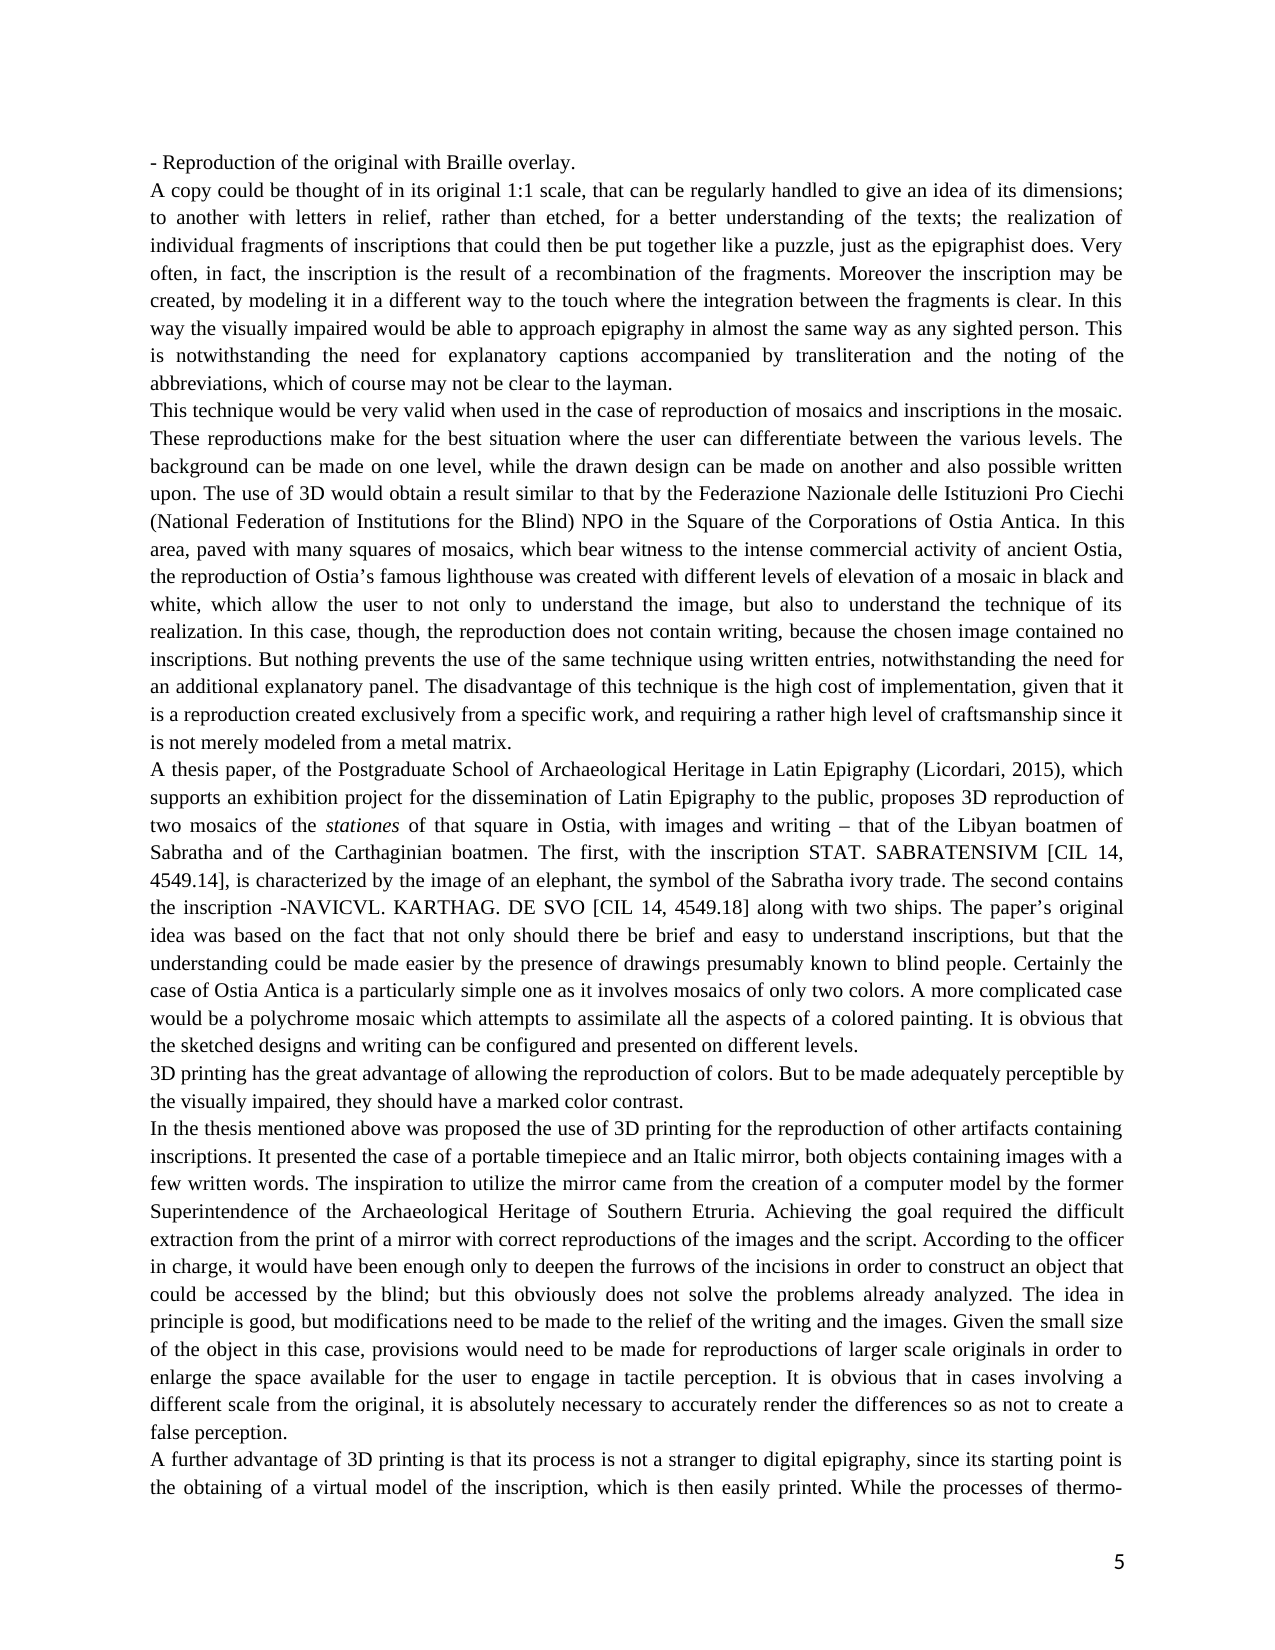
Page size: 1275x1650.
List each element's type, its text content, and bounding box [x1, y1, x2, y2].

text 3D printing has the great advantage of allowing the reproduction of colors. But to be made adequately perceptible by the visually impaired, they should have a marked color contrast. [150, 1061, 1125, 1113]
text In the thesis mentioned above was proposed the use of 3D printing for the reproduction of other artifacts containing inscriptions. It presented the case of a portable timepiece and an Italic mirror, both objects containing images with a few written words. The inspiration to utilize the mirror came from the creation of a computer model by the former Superintendence of the Archaeological Heritage of Southern Etruria. Achieving the goal required the difficult extraction from the print of a mirror with correct reproductions of the images and the script. According to the officer in charge, it would have been enough only to deepen the furrows of the incisions in order to construct an object that could be accessed by the blind; but this obviously does not solve the problems already analyzed. The idea in principle is good, but modifications need to be made to the relief of the writing and the images. Given the small size of the object in this case, provisions would need to be made for reproductions of larger scale originals in order to enlarge the space available for the user to engage in tactile perception. It is obvious that in cases involving a different scale from the original, it is absolutely necessary to accurately render the differences so as not to create a false perception. [150, 1116, 1125, 1444]
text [150, 1447, 1125, 1499]
text - Reproduction of the original with Braille overlay. [150, 150, 1125, 174]
text A copy could be thought of in its original 1:1 scale, that can be regularly handled to give an idea of its dimensions; to another with letters in relief, rather than etched, for a better understanding of the texts; the realization of individual fragments of inscriptions that could then be put together like a puzzle, just as the epigraphist does. Very often, in fact, the inscription is the result of a recombination of the fragments. Moreover the inscription may be created, by modeling it in a different way to the touch where the integration between the fragments is clear. In this way the visually impaired would be able to approach epigraphy in almost the same way as any sighted person. This is notwithstanding the need for explanatory captions accompanied by transliteration and the noting of the abbreviations, which of course may not be clear to the layman. [150, 178, 1125, 395]
text A thesis paper, of the Postgraduate School of Archaeological Heritage in Latin Epigraphy (Licordari, 2015), which supports an exhibition project for the dissemination of Latin Epigraphy to the public, proposes 3D reproduction of two mosaics of the stationes of that square in Ostia, with images and writing – that of the Libyan boatmen of Sabratha and of the Carthaginian boatmen. The first, with the inscription STAT. SABRATENSIVM [CIL 14, 4549.14], is characterized by the image of an elephant, the symbol of the Sabratha ivory trade. The second contains the inscription -NAVICVL. KARTHAG. DE SVO [CIL 14, 4549.18] along with two ships. The paper’s original idea was based on the fact that not only should there be brief and easy to understand inscriptions, but that the understanding could be made easier by the presence of drawings presumably known to blind people. Certainly the case of Ostia Antica is a particularly simple one as it involves mosaics of only two colors. A more complicated case would be a polychrome mosaic which attempts to assimilate all the aspects of a colored painting. It is obvious that the sketched designs and writing can be configured and presented on different levels. [150, 757, 1125, 1057]
text This technique would be very valid when used in the case of reproduction of mosaics and inscriptions in the mosaic. These reproductions make for the best situation where the user can differentiate between the various levels. The background can be made on one level, while the drawn design can be made on another and also possible written upon. The use of 3D would obtain a result similar to that by the Federazione Nazionale delle Istituzioni Pro Ciechi (National Federation of Institutions for the Blind) NPO in the Square of the Corporations of Ostia Antica. In this area, paved with many squares of mosaics, which bear witness to the intense commercial activity of ancient Ostia, the reproduction of Ostia’s famous lighthouse was created with different levels of elevation of a mosaic in black and white, which allow the user to not only to understand the image, but also to understand the technique of its realization. In this case, though, the reproduction does not contain writing, because the chosen image contained no inscriptions. But nothing prevents the use of the same technique using written entries, notwithstanding the need for an additional explanatory panel. The disadvantage of this technique is the high cost of implementation, given that it is a reproduction created exclusively from a specific work, and requiring a rather high level of craftsmanship since it is not merely modeled from a metal matrix. [150, 398, 1125, 754]
